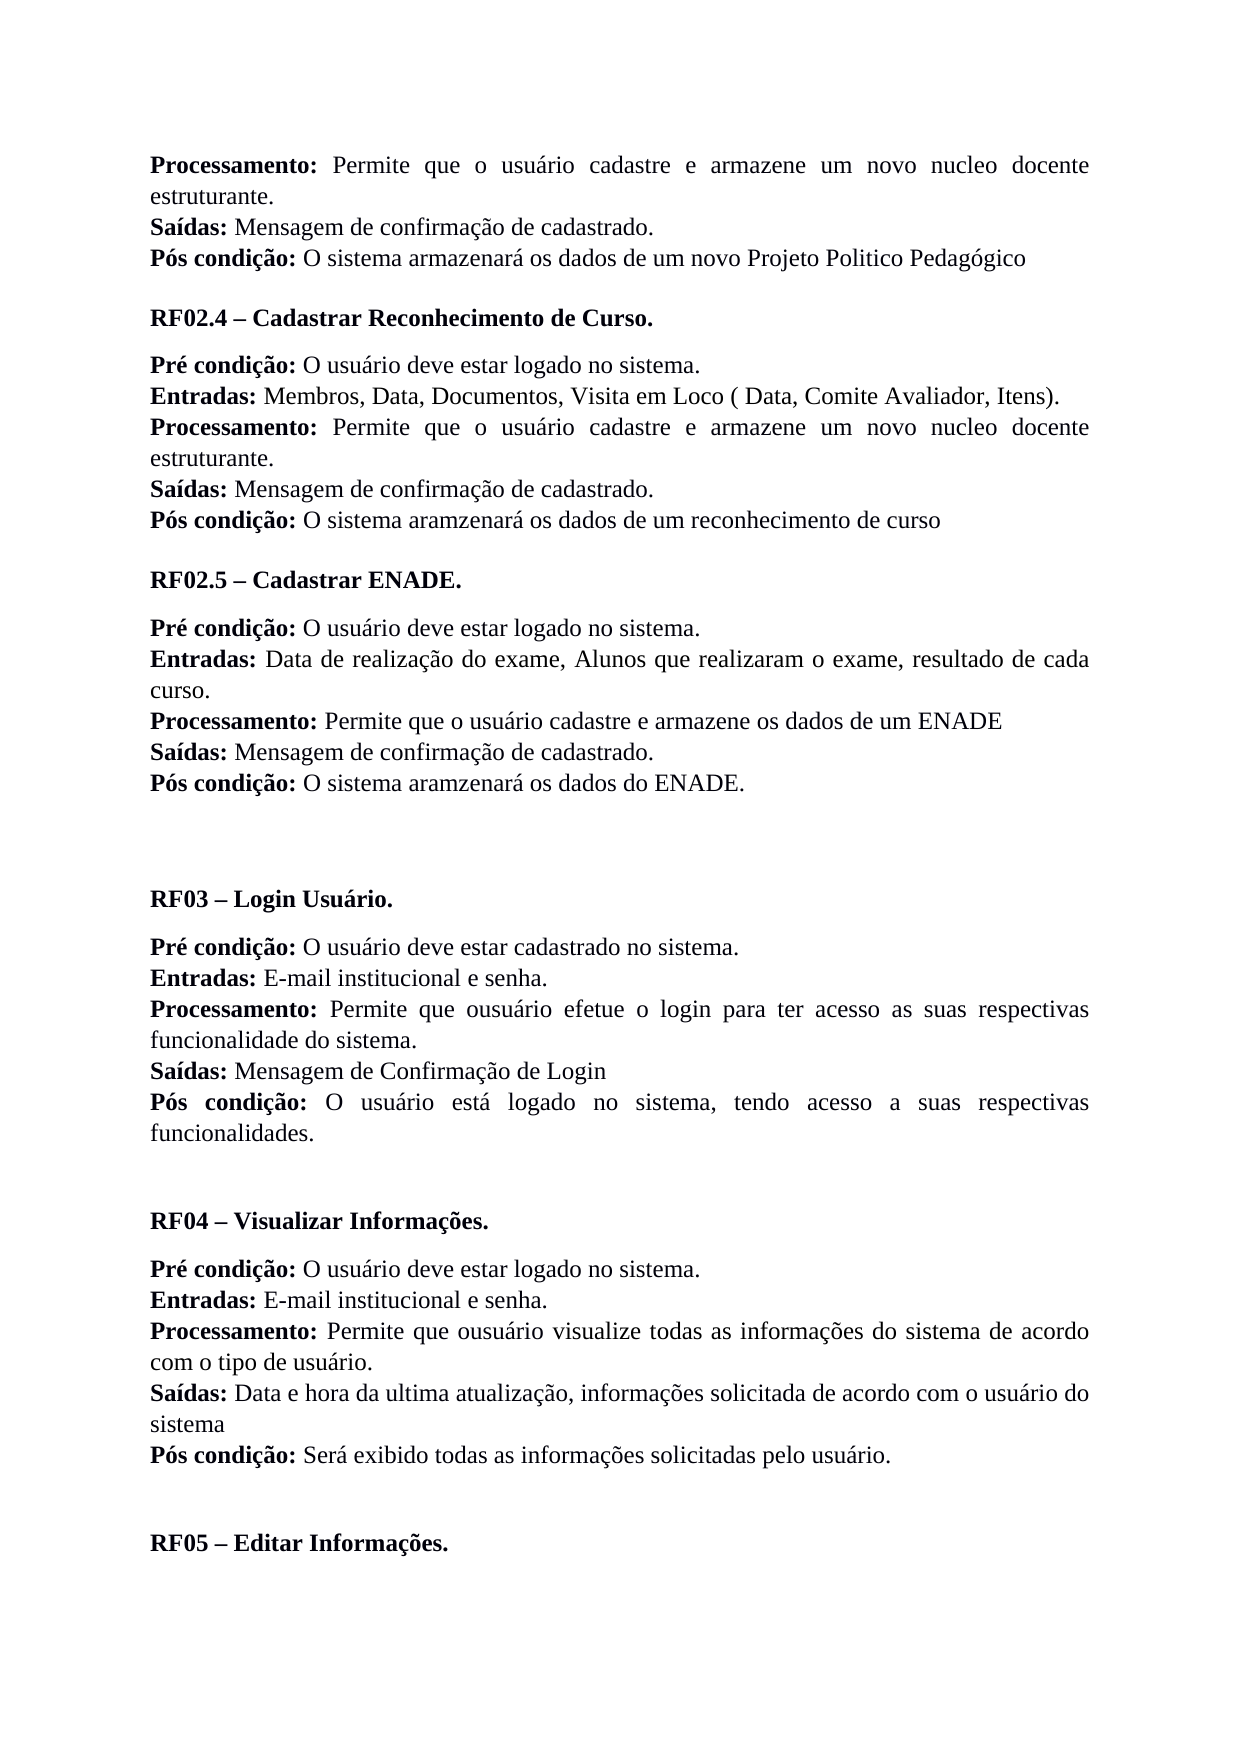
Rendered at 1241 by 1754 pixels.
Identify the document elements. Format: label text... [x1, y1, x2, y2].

text Entradas: E-mail institucional e senha. [150, 963, 1090, 992]
text Pós condição: O sistema armazenará os dados de um novo Projeto Politico Pedagógico [150, 243, 1090, 272]
text Entradas: E-mail institucional e senha. [150, 1285, 1090, 1314]
text Pré condição: O usuário deve estar logado no sistema. [150, 1254, 1090, 1283]
text Processamento: Permite que o usuário cadastre e armazene os dados de um ENADE [150, 706, 1090, 734]
text Saídas: Mensagem de confirmação de cadastrado. [150, 474, 1090, 503]
text Entradas: Membros, Data, Documentos, Visita em Loco ( Data, Comite Avaliador, Itens). [150, 381, 1090, 410]
text Saídas: Mensagem de confirmação de cadastrado. [150, 212, 1090, 241]
text Saídas: Data e hora da ultima atualização, informações solicitada de acordo com o usuário do sistema [150, 1378, 1090, 1438]
text Pré condição: O usuário deve estar logado no sistema. [150, 350, 1090, 379]
text Processamento: Permite que o usuário cadastre e armazene um novo nucleo docente estruturante. [150, 150, 1090, 210]
text Pós condição: O sistema aramzenará os dados de um reconhecimento de curso [150, 506, 1090, 534]
text Entradas: Data de realização do exame, Alunos que realizaram o exame, resultado de cada curso. [150, 644, 1090, 703]
text Pós condição: O usuário está logado no sistema, tendo acesso a suas respectivas funcionalidades. [150, 1087, 1090, 1147]
text Saídas: Mensagem de confirmação de cadastrado. [150, 737, 1090, 766]
text Pré condição: O usuário deve estar logado no sistema. [150, 613, 1090, 641]
text Saídas: Mensagem de Confirmação de Login [150, 1056, 1090, 1085]
text RF05 – Editar Informações. [150, 1528, 1090, 1557]
text RF04 – Visualizar Informações. [150, 1206, 1090, 1235]
text Processamento: Permite que ousuário visualize todas as informações do sistema de acordo com o tipo de usuário. [150, 1316, 1090, 1376]
text RF03 – Login Usuário. [150, 884, 1090, 913]
text Pré condição: O usuário deve estar cadastrado no sistema. [150, 932, 1090, 961]
text Pós condição: O sistema aramzenará os dados do ENADE. [150, 768, 1090, 797]
text Pós condição: Será exibido todas as informações solicitadas pelo usuário. [150, 1440, 1090, 1469]
text Processamento: Permite que ousuário efetue o login para ter acesso as suas respectivas funcionalidade do sistema. [150, 994, 1090, 1054]
text RF02.5 – Cadastrar ENADE. [150, 565, 1090, 594]
text RF02.4 – Cadastrar Reconhecimento de Curso. [150, 303, 1090, 331]
text Processamento: Permite que o usuário cadastre e armazene um novo nucleo docente estruturante. [150, 412, 1090, 472]
